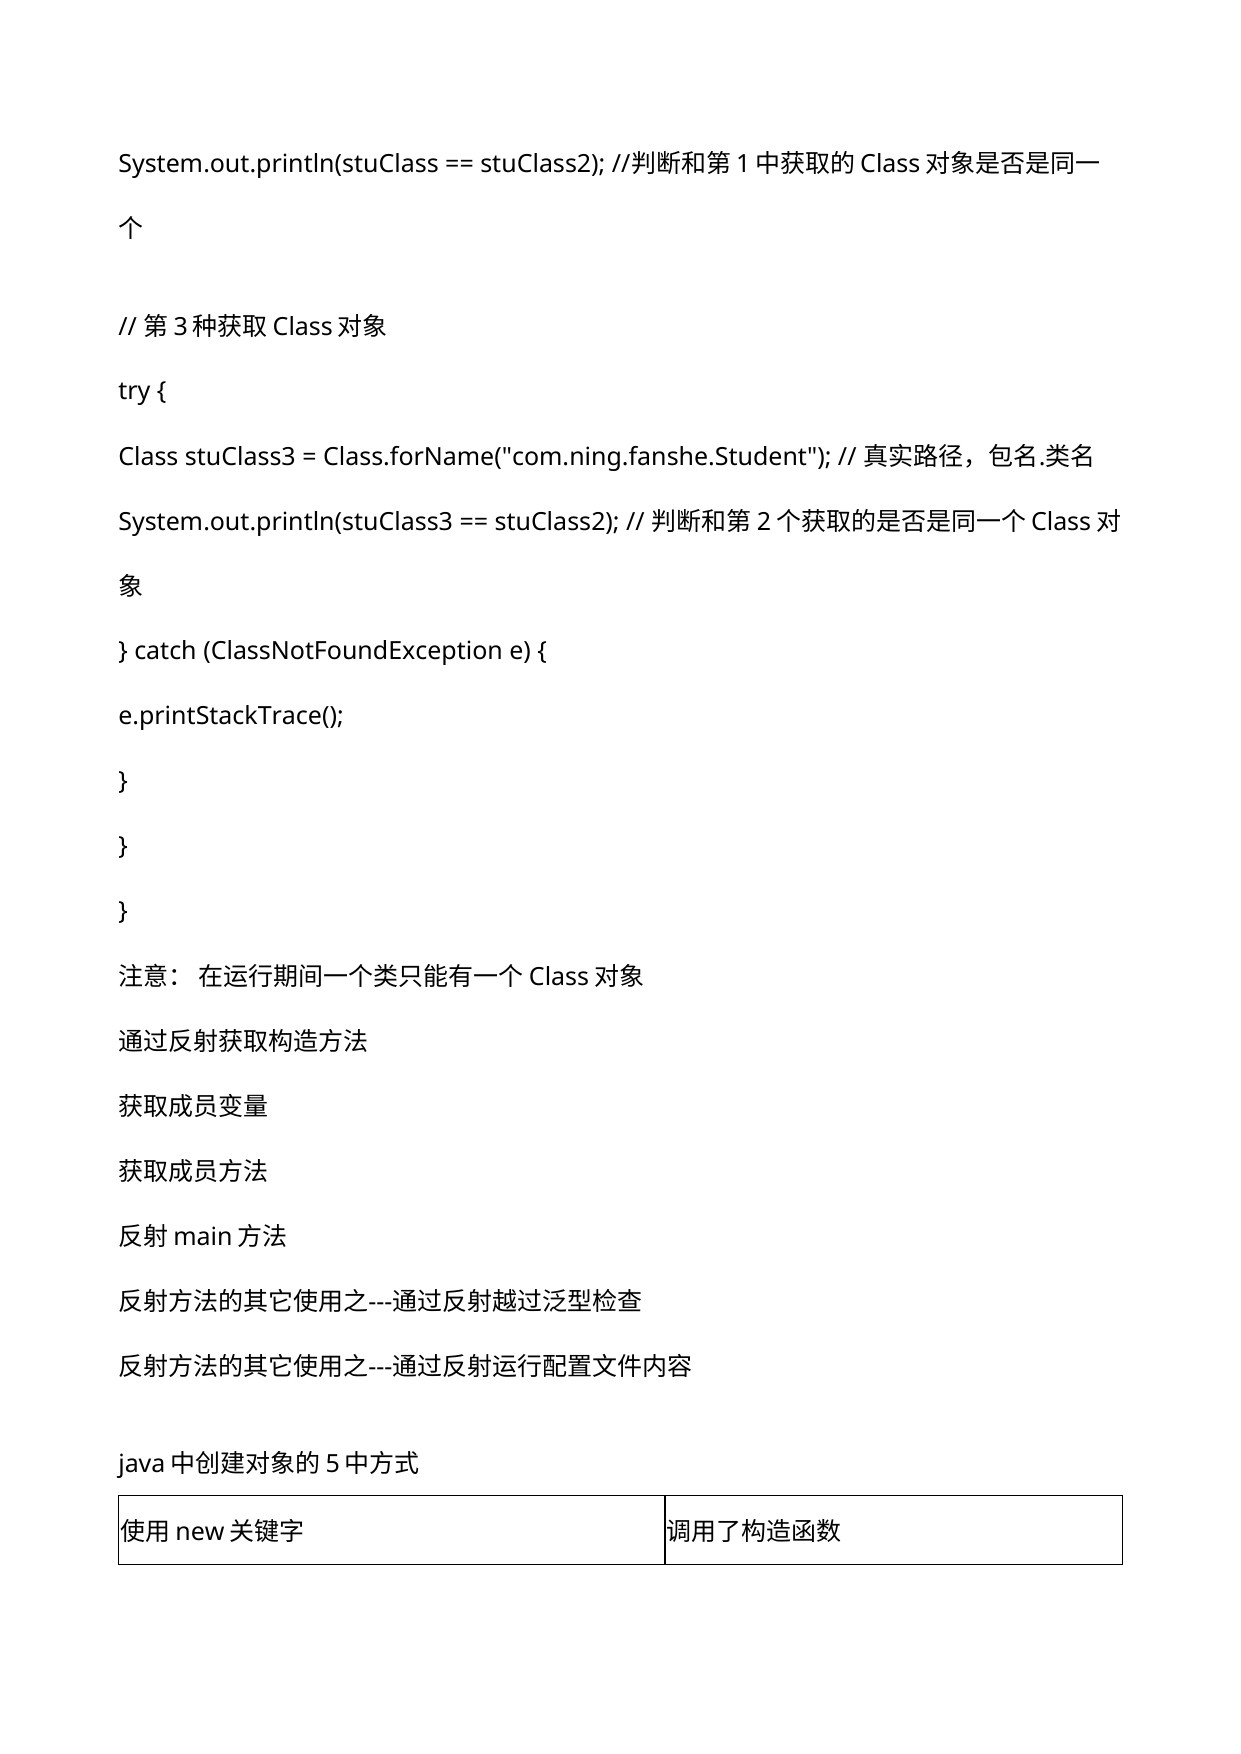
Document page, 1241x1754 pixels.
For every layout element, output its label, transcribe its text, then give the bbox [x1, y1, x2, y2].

text e.printStackTrace(); [118, 682, 1122, 747]
text java中创建对象的5中方式 [118, 1429, 1122, 1494]
text 反射方法的其它使用之---通过反射运行配置文件内容 [118, 1332, 1122, 1397]
text 反射方法的其它使用之---通过反射越过泛型检查 [118, 1267, 1122, 1332]
text // 第3种获取Class对象 [118, 292, 1122, 357]
text 通过反射获取构造方法 [118, 1007, 1122, 1072]
text } catch (ClassNotFoundException e) { [118, 617, 1122, 682]
text } [118, 812, 1122, 877]
text 反射main方法 [118, 1202, 1122, 1267]
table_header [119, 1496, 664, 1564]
text 注意： 在运行期间一个类只能有一个Class对象 [118, 942, 1122, 1007]
text Class stuClass3 = Class.forName("com.ning.fanshe.Student"); // 真实路径，包名.类名 [118, 422, 1122, 487]
text try { [118, 357, 1122, 422]
text } [118, 747, 1122, 812]
text 获取成员方法 [118, 1137, 1122, 1202]
text System.out.println(stuClass == stuClass2); //判断和第1中获取的Class对象是否是同一个 [118, 129, 1122, 259]
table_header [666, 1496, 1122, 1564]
text 获取成员变量 [118, 1072, 1122, 1137]
text System.out.println(stuClass3 == stuClass2); // 判断和第2个获取的是否是同一个Class对象 [118, 487, 1122, 617]
text } [118, 877, 1122, 942]
